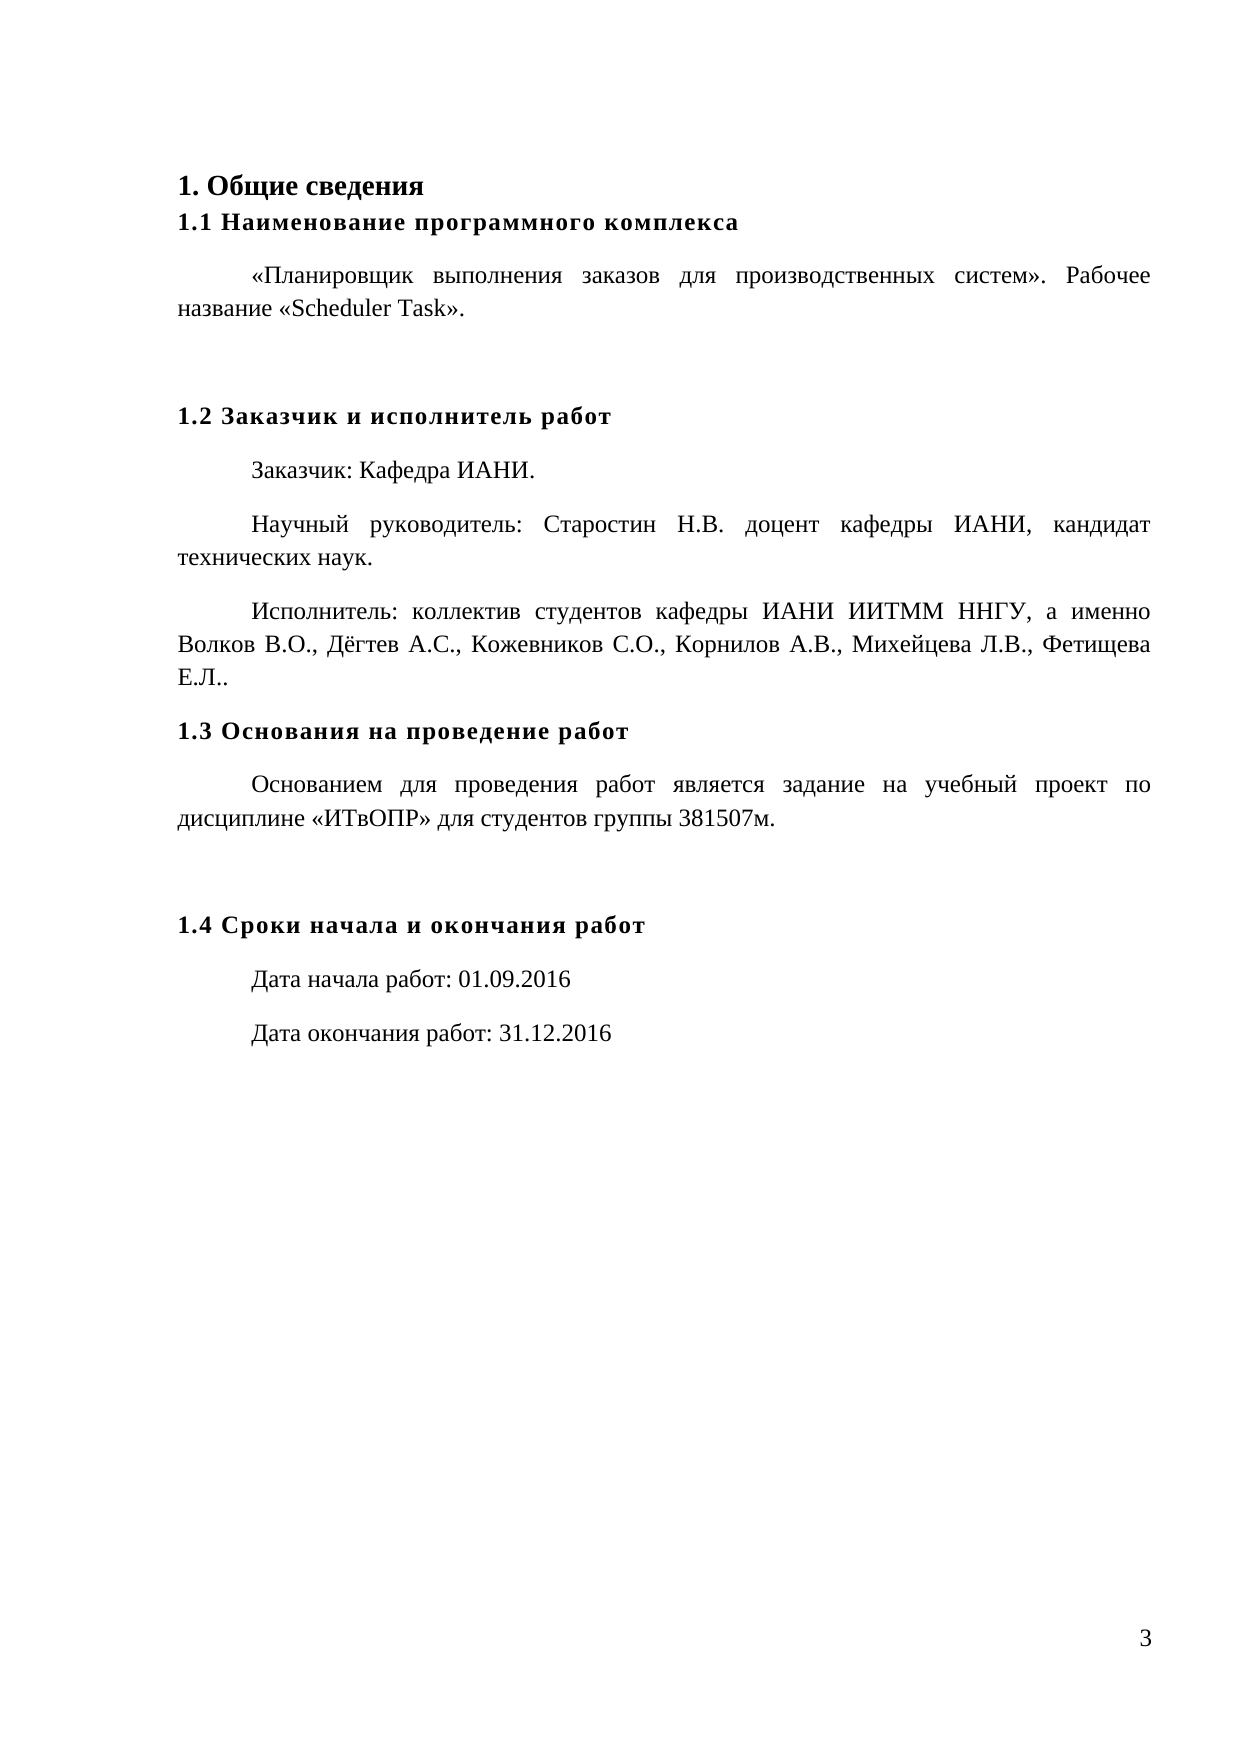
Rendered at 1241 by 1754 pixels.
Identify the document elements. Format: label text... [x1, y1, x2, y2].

text Исполнитель: коллектив студентов кафедры ИАНИ ИИТММ ННГУ, а именно Волков В.О., Дёгтев А.С., Кожевников С.О., Корнилов А.В., Михейцева Л.В., Фетищева Е.Л.. [177, 596, 1152, 691]
subtitle 1.2 Заказчик и исполнитель работ [177, 401, 1152, 430]
subtitle 1.1 Наименование программного комплекса [177, 207, 1152, 235]
subtitle 1.3 Основания на проведение работ [177, 716, 1152, 744]
text Научный руководитель: Старостин Н.В. доцент кафедры ИАНИ, кандидат технических наук. [177, 509, 1152, 571]
subtitle 1. Общие сведения [177, 168, 1152, 202]
text Дата начала работ: 01.09.2016 [251, 964, 1152, 993]
text Заказчик: Кафедра ИАНИ. [177, 455, 1152, 484]
text «Планировщик выполнения заказов для производственных систем». Рабочее название «Scheduler Task». [177, 261, 1152, 322]
subtitle 1.4 Сроки начала и окончания работ [177, 910, 1152, 939]
text Дата окончания работ: 31.12.2016 [251, 1018, 1152, 1047]
text Основанием для проведения работ является задание на учебный проект по дисциплине «ИТвОПР» для студентов группы 381507м. [177, 769, 1152, 831]
